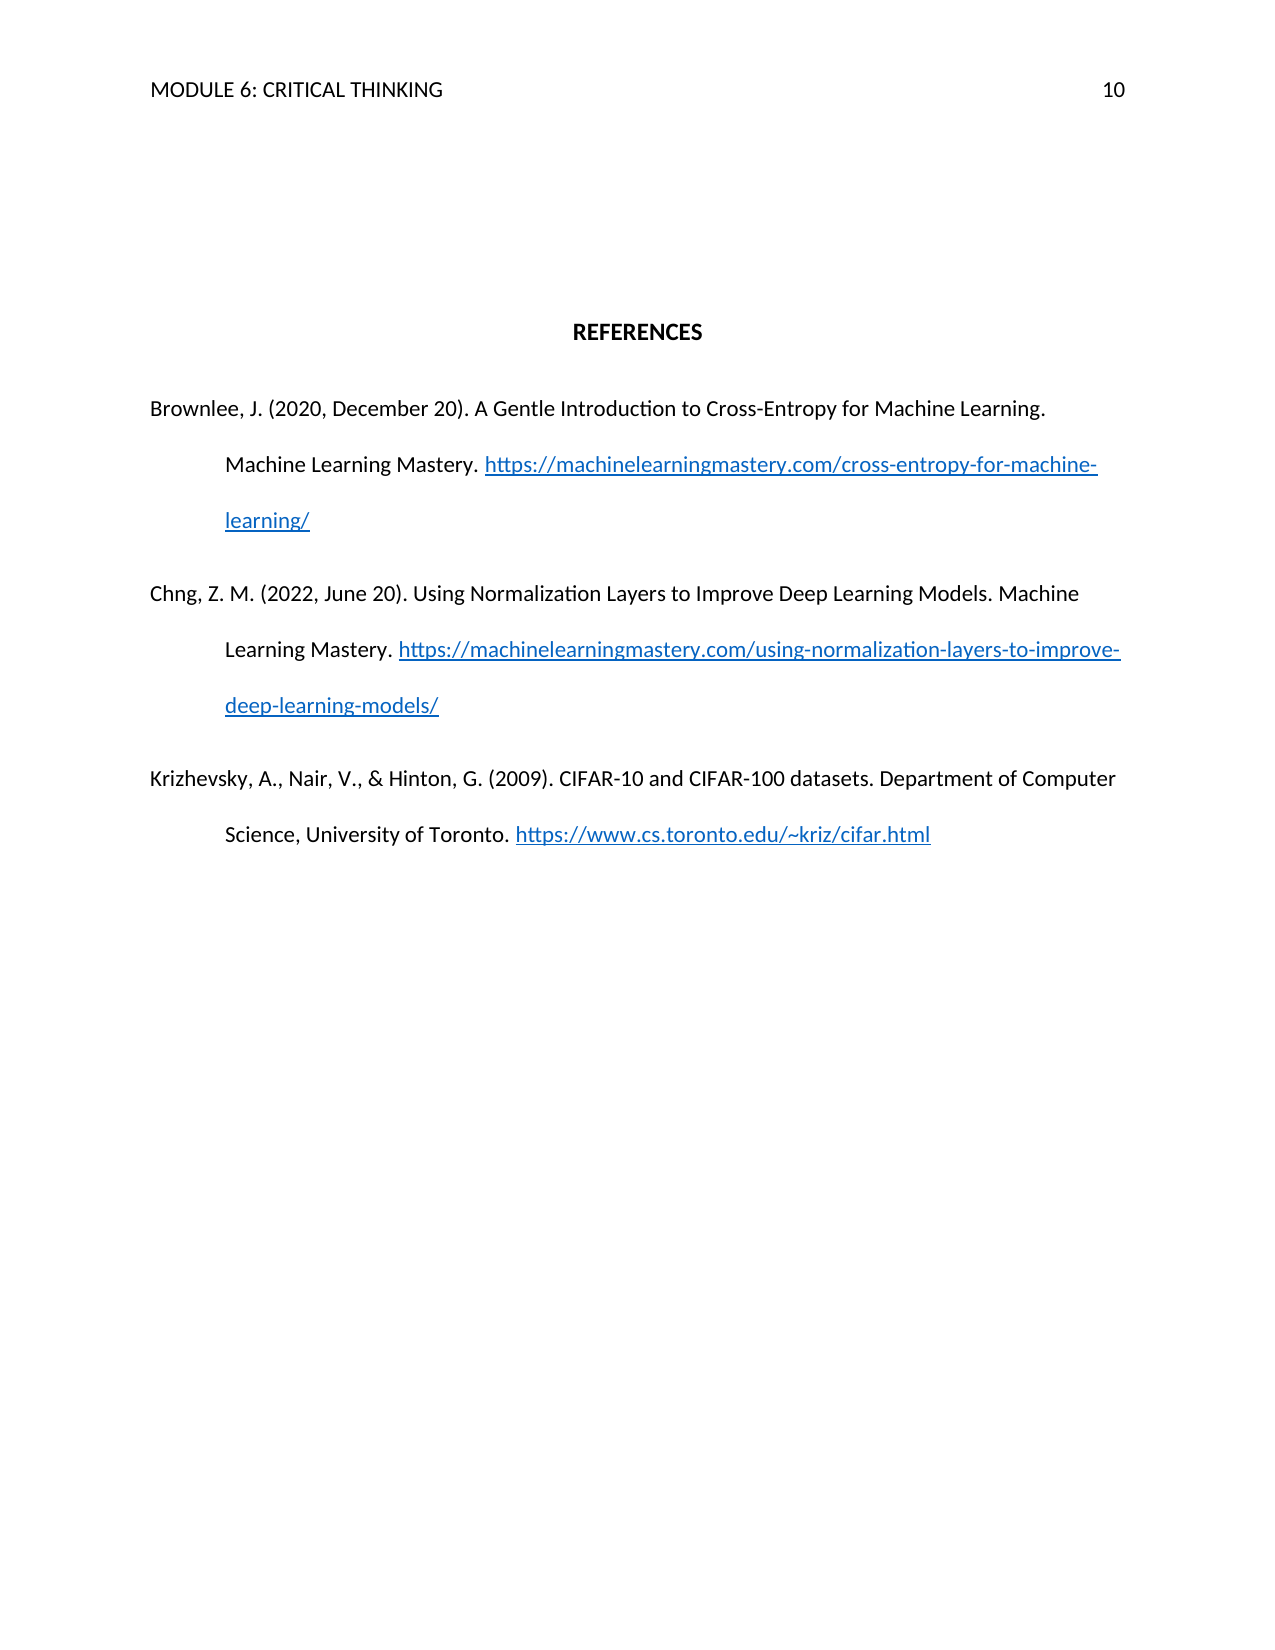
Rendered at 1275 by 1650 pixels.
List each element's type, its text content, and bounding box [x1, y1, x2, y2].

text Brownlee, J. (2020, December 20). A Gentle Introduction to Cross-Entropy for Machine Learning. Machine Learning Mastery. https://machinelearningmastery.com/cross-entropy-for-machine-learning/ [150, 394, 1125, 534]
text REFERENCES [150, 316, 1125, 347]
text Chng, Z. M. (2022, June 20). Using Normalization Layers to Improve Deep Learning Models. Machine Learning Mastery. https://machinelearningmastery.com/using-normalization-layers-to-improve-deep-learning-models/ [150, 579, 1125, 719]
text Krizhevsky, A., Nair, V., & Hinton, G. (2009). CIFAR-10 and CIFAR-100 datasets. Department of Computer Science, University of Toronto. https://www.cs.toronto.edu/~kriz/cifar.html [150, 764, 1125, 848]
